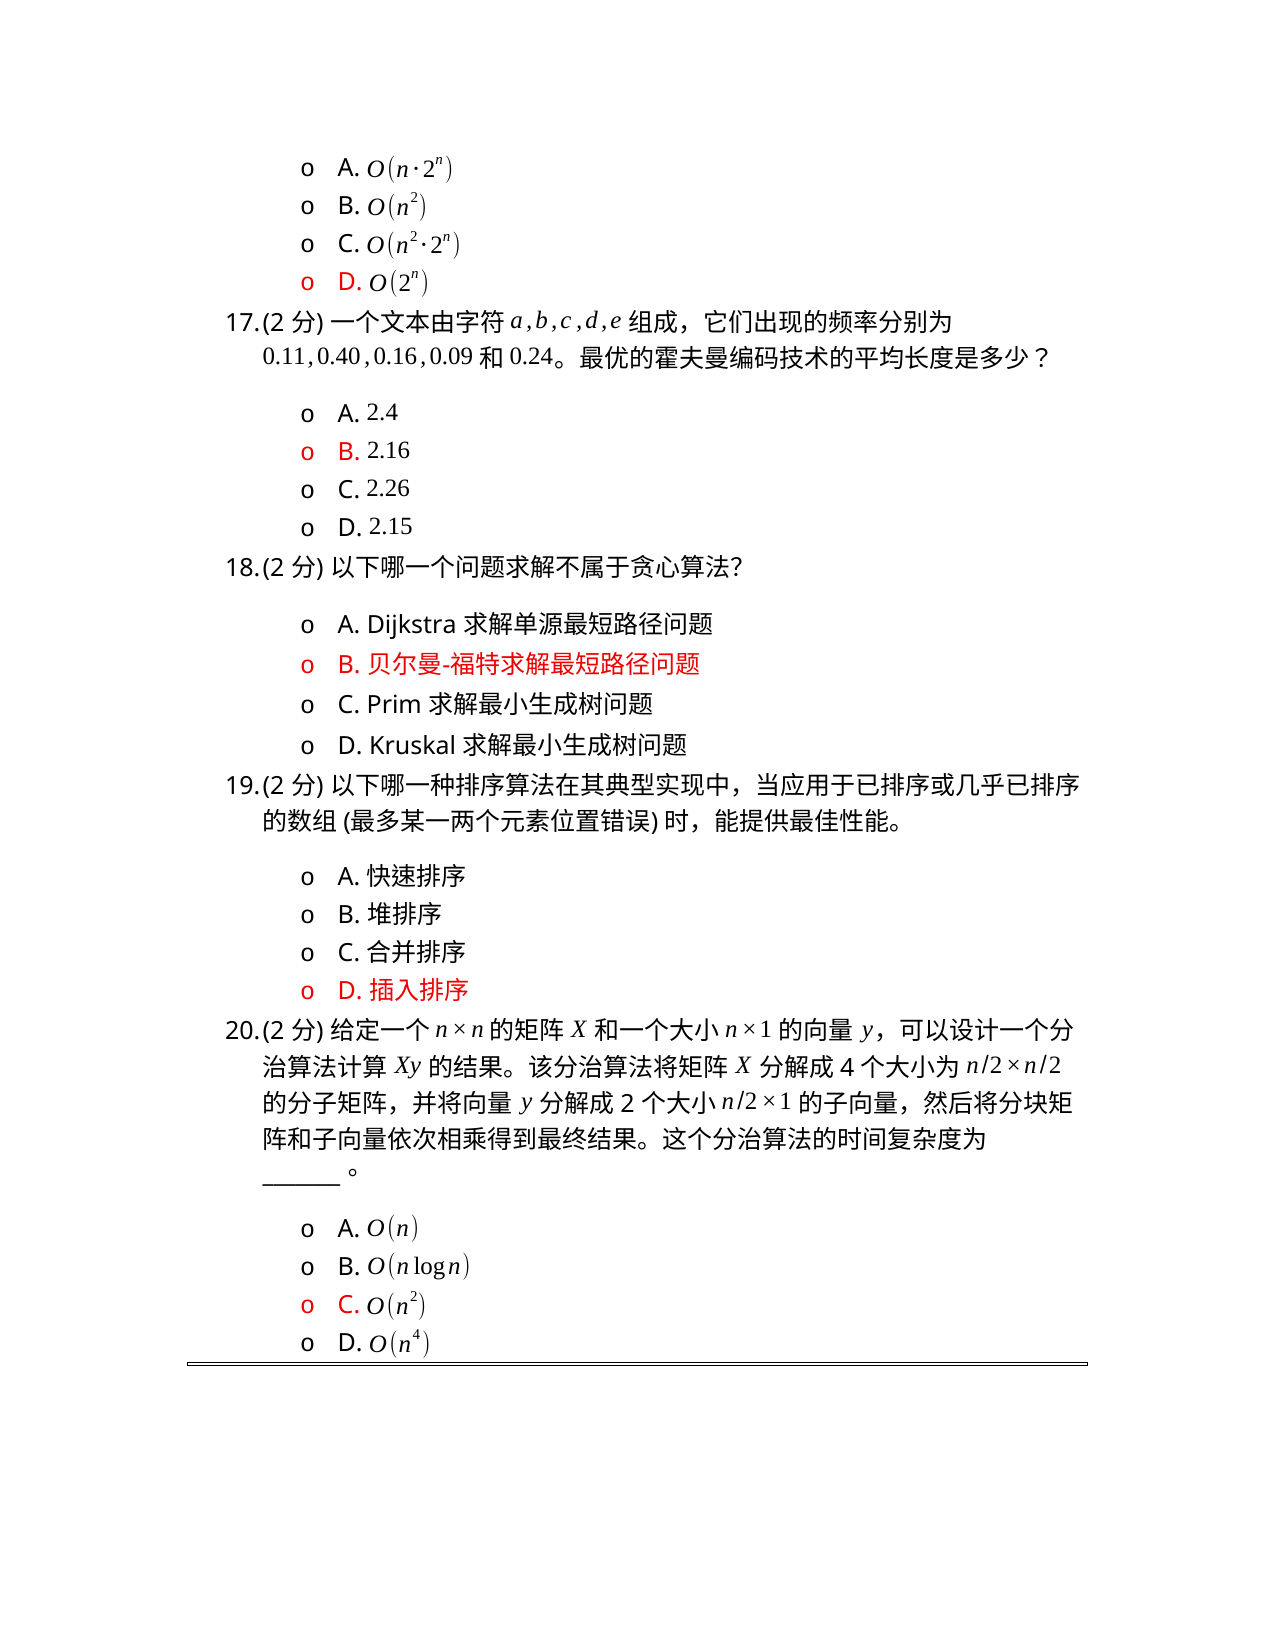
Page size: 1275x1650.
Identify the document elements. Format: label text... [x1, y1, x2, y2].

list C. Prim 求解最小生成树问题 [300, 685, 1087, 721]
list A. 快速排序 [300, 859, 1087, 893]
list B. [300, 433, 1087, 468]
list A. [300, 395, 1087, 430]
list B. 堆排序 [300, 897, 1087, 931]
list (2 分) 一个文本由字符 组成，它们出现的频率分别为 和 。最优的霍夫曼编码技术的平均长度是多少？ [225, 302, 1087, 374]
list D. 插入排序 [300, 973, 1087, 1007]
list (2 分) 给定一个 的矩阵 和一个大小 的向量 ，可以设计一个分治算法计算 的结果。该分治算法将矩阵 分解成 4 个大小为 的分子矩阵，并将向量 分解成 2 个大小 的子向量，然后将分块矩阵和子向量依次相乘得到最终结果。这个分治算法的时间复杂度为 _______。 [225, 1011, 1087, 1190]
list D. [300, 264, 1087, 298]
list C. [300, 226, 1087, 260]
list A. [300, 1211, 1087, 1245]
list C. [300, 471, 1087, 506]
list (2 分) 以下哪一个问题求解不属于贪心算法？ [225, 547, 1087, 584]
list C. [300, 1287, 1087, 1321]
list B. [300, 1249, 1087, 1283]
list B. [300, 188, 1087, 222]
list A. Dijkstra 求解单源最短路径问题 [300, 604, 1087, 641]
list D. Kruskal 求解最小生成树问题 [300, 725, 1087, 762]
list A. [300, 150, 1087, 184]
list D. [300, 509, 1087, 544]
list B. 贝尔曼-福特求解最短路径问题 [300, 645, 1087, 681]
list C. 合并排序 [300, 935, 1087, 969]
list (2 分) 以下哪一种排序算法在其典型实现中，当应用于已排序或几乎已排序的数组 (最多某一两个元素位置错误) 时，能提供最佳性能。 [225, 765, 1087, 838]
list D. [300, 1325, 1087, 1359]
